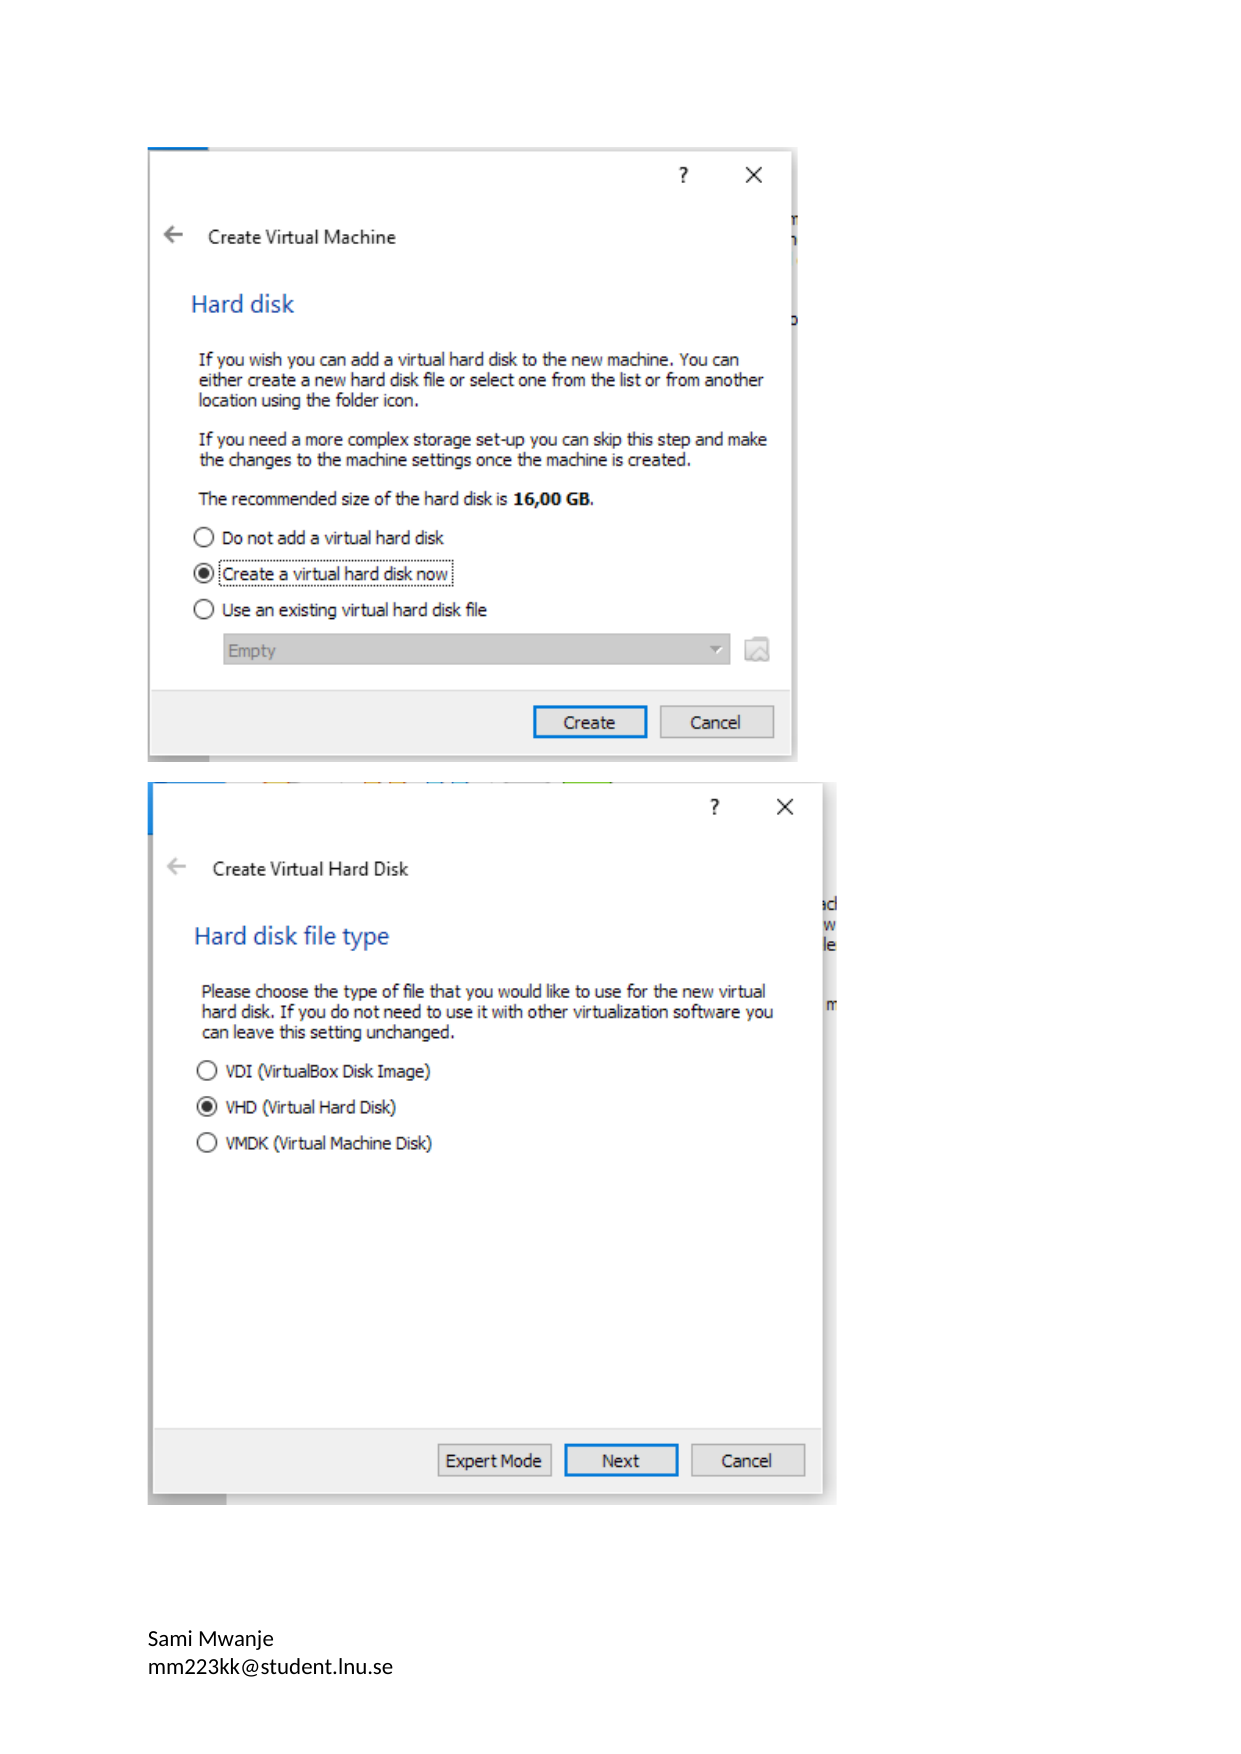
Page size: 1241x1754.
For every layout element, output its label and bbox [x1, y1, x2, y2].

picture [147, 147, 798, 762]
picture [147, 782, 837, 1505]
